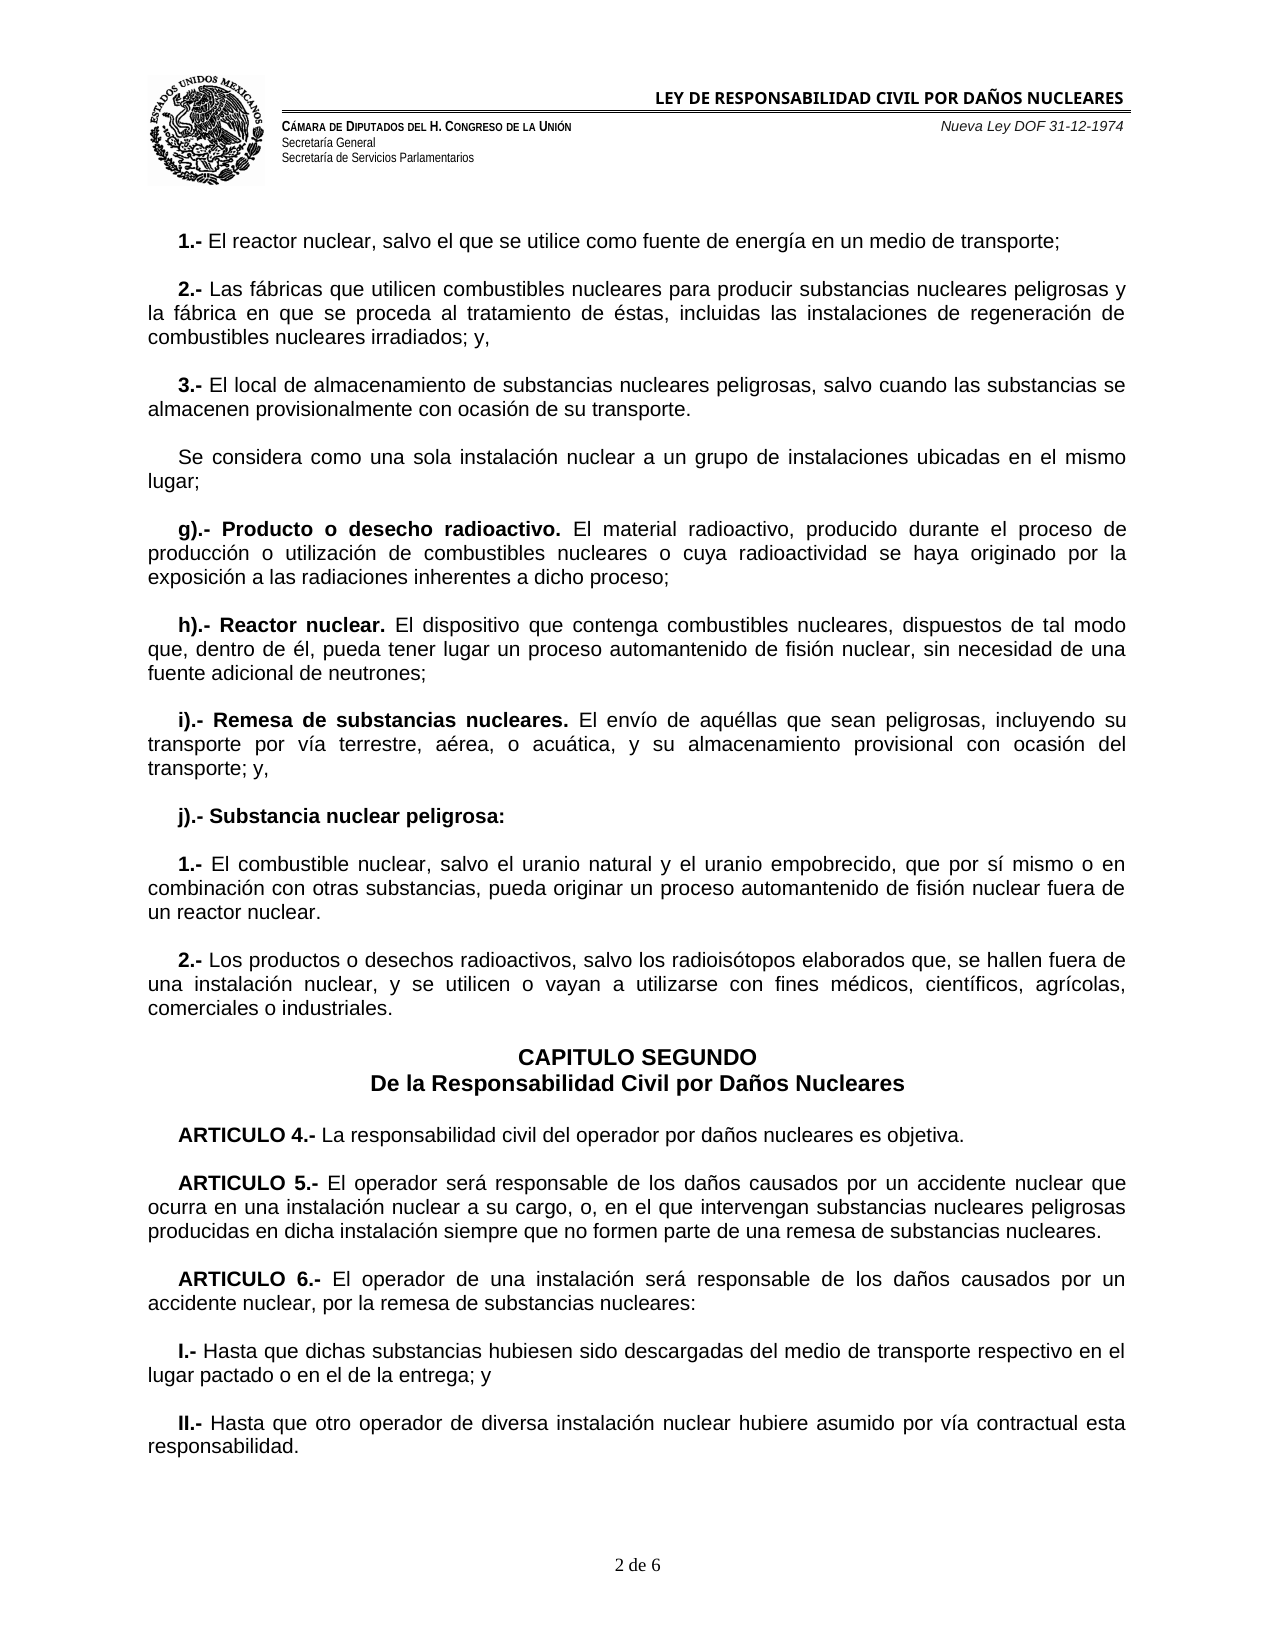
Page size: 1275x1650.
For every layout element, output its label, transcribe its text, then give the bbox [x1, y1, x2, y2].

text 2.- Las fábricas que utilicen combustibles nucleares para producir substancias nucleares peligrosas y la fábrica en que se proceda al tratamiento de éstas, incluidas las instalaciones de regeneración de combustibles nucleares irradiados; y, [148, 277, 1127, 349]
text 1.- El reactor nuclear, salvo el que se utilice como fuente de energía en un medio de transporte; [148, 229, 1127, 253]
text CAPITULO SEGUNDO [148, 1044, 1127, 1070]
text j).- Substancia nuclear peligrosa: [148, 804, 1127, 828]
text Se considera como una sola instalación nuclear a un grupo de instalaciones ubicadas en el mismo lugar; [148, 445, 1127, 493]
text h).- Reactor nuclear. El dispositivo que contenga combustibles nucleares, dispuestos de tal modo que, dentro de él, pueda tener lugar un proceso automantenido de fisión nuclear, sin necesidad de una fuente adicional de neutrones; [148, 612, 1127, 684]
text I.- Hasta que dichas substancias hubiesen sido descargadas del medio de transporte respectivo en el lugar pactado o en el de la entrega; y [148, 1338, 1127, 1386]
text i).- Remesa de substancias nucleares. El envío de aquéllas que sean peligrosas, incluyendo su transporte por vía terrestre, aérea, o acuática, y su almacenamiento provisional con ocasión del transporte; y, [148, 708, 1127, 780]
text 1.- El combustible nuclear, salvo el uranio natural y el uranio empobrecido, que por sí mismo o en combinación con otras substancias, pueda originar un proceso automantenido de fisión nuclear fuera de un reactor nuclear. [148, 852, 1127, 924]
text II.- Hasta que otro operador de diversa instalación nuclear hubiere asumido por vía contractual esta responsabilidad. [148, 1410, 1127, 1458]
text 2.- Los productos o desechos radioactivos, salvo los radioisótopos elaborados que, se hallen fuera de una instalación nuclear, y se utilicen o vayan a utilizarse con fines médicos, científicos, agrícolas, comerciales o industriales. [148, 948, 1127, 1020]
text ARTICULO 4.- La responsabilidad civil del operador por daños nucleares es objetiva. [148, 1123, 1127, 1147]
text De la Responsabilidad Civil por Daños Nucleares [148, 1070, 1127, 1096]
text g).- Producto o desecho radioactivo. El material radioactivo, producido durante el proceso de producción o utilización de combustibles nucleares o cuya radioactividad se haya originado por la exposición a las radiaciones inherentes a dicho proceso; [148, 517, 1127, 588]
text ARTICULO 5.- El operador será responsable de los daños causados por un accidente nuclear que ocurra en una instalación nuclear a su cargo, o, en el que intervengan substancias nucleares peligrosas producidas en dicha instalación siempre que no formen parte de una remesa de substancias nucleares. [148, 1171, 1127, 1243]
text 3.- El local de almacenamiento de substancias nucleares peligrosas, salvo cuando las substancias se almacenen provisionalmente con ocasión de su transporte. [148, 373, 1127, 421]
text ARTICULO 6.- El operador de una instalación será responsable de los daños causados por un accidente nuclear, por la remesa de substancias nucleares: [148, 1267, 1127, 1314]
